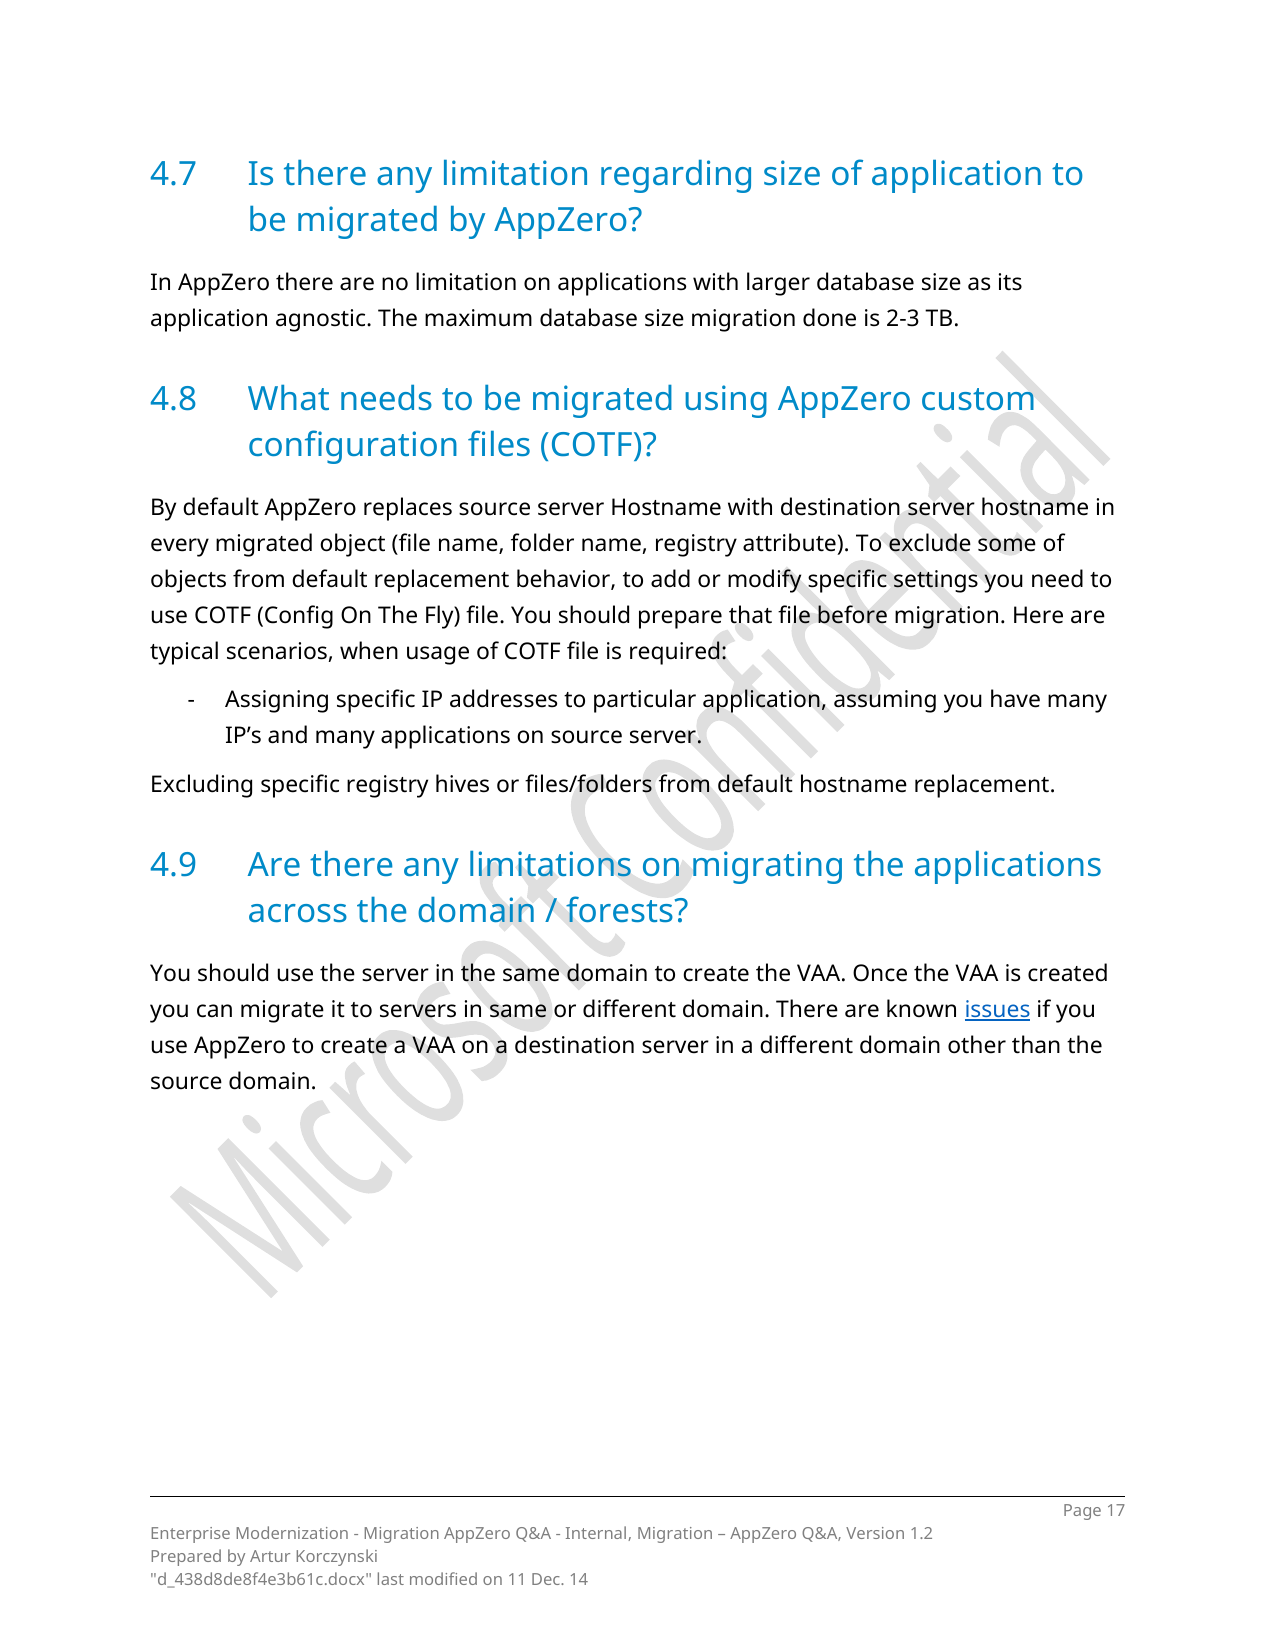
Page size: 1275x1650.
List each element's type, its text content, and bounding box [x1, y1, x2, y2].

text You should use the server in the same domain to create the VAA. Once the VAA is created you can migrate it to servers in same or different domain. There are known issues if you use AppZero to create a VAA on a destination server in a different domain other than the source domain. [150, 957, 1125, 1096]
subtitle Is there any limitation regarding size of application to be migrated by AppZero? [150, 150, 1125, 241]
text In AppZero there are no limitation on applications with larger database size as its application agnostic. The maximum database size migration done is 2-3 TB. [150, 266, 1125, 333]
list Assigning specific IP addresses to particular application, assuming you have many IP’s and many applications on source server. [187, 683, 1125, 750]
text By default AppZero replaces source server Hostname with destination server hostname in every migrated object (file name, folder name, registry attribute). To exclude some of objects from default replacement behavior, to add or modify specific settings you need to use COTF (Config On The Fly) file. You should prepare that file before migration. Here are typical scenarios, when usage of COTF file is required: [150, 491, 1125, 666]
subtitle Are there any limitations on migrating the applications across the domain / forests? [150, 841, 1125, 932]
subtitle What needs to be migrated using AppZero custom configuration files (COTF)? [150, 375, 1125, 466]
text Excluding specific registry hives or files/folders from default hostname replacement. [150, 768, 1125, 799]
